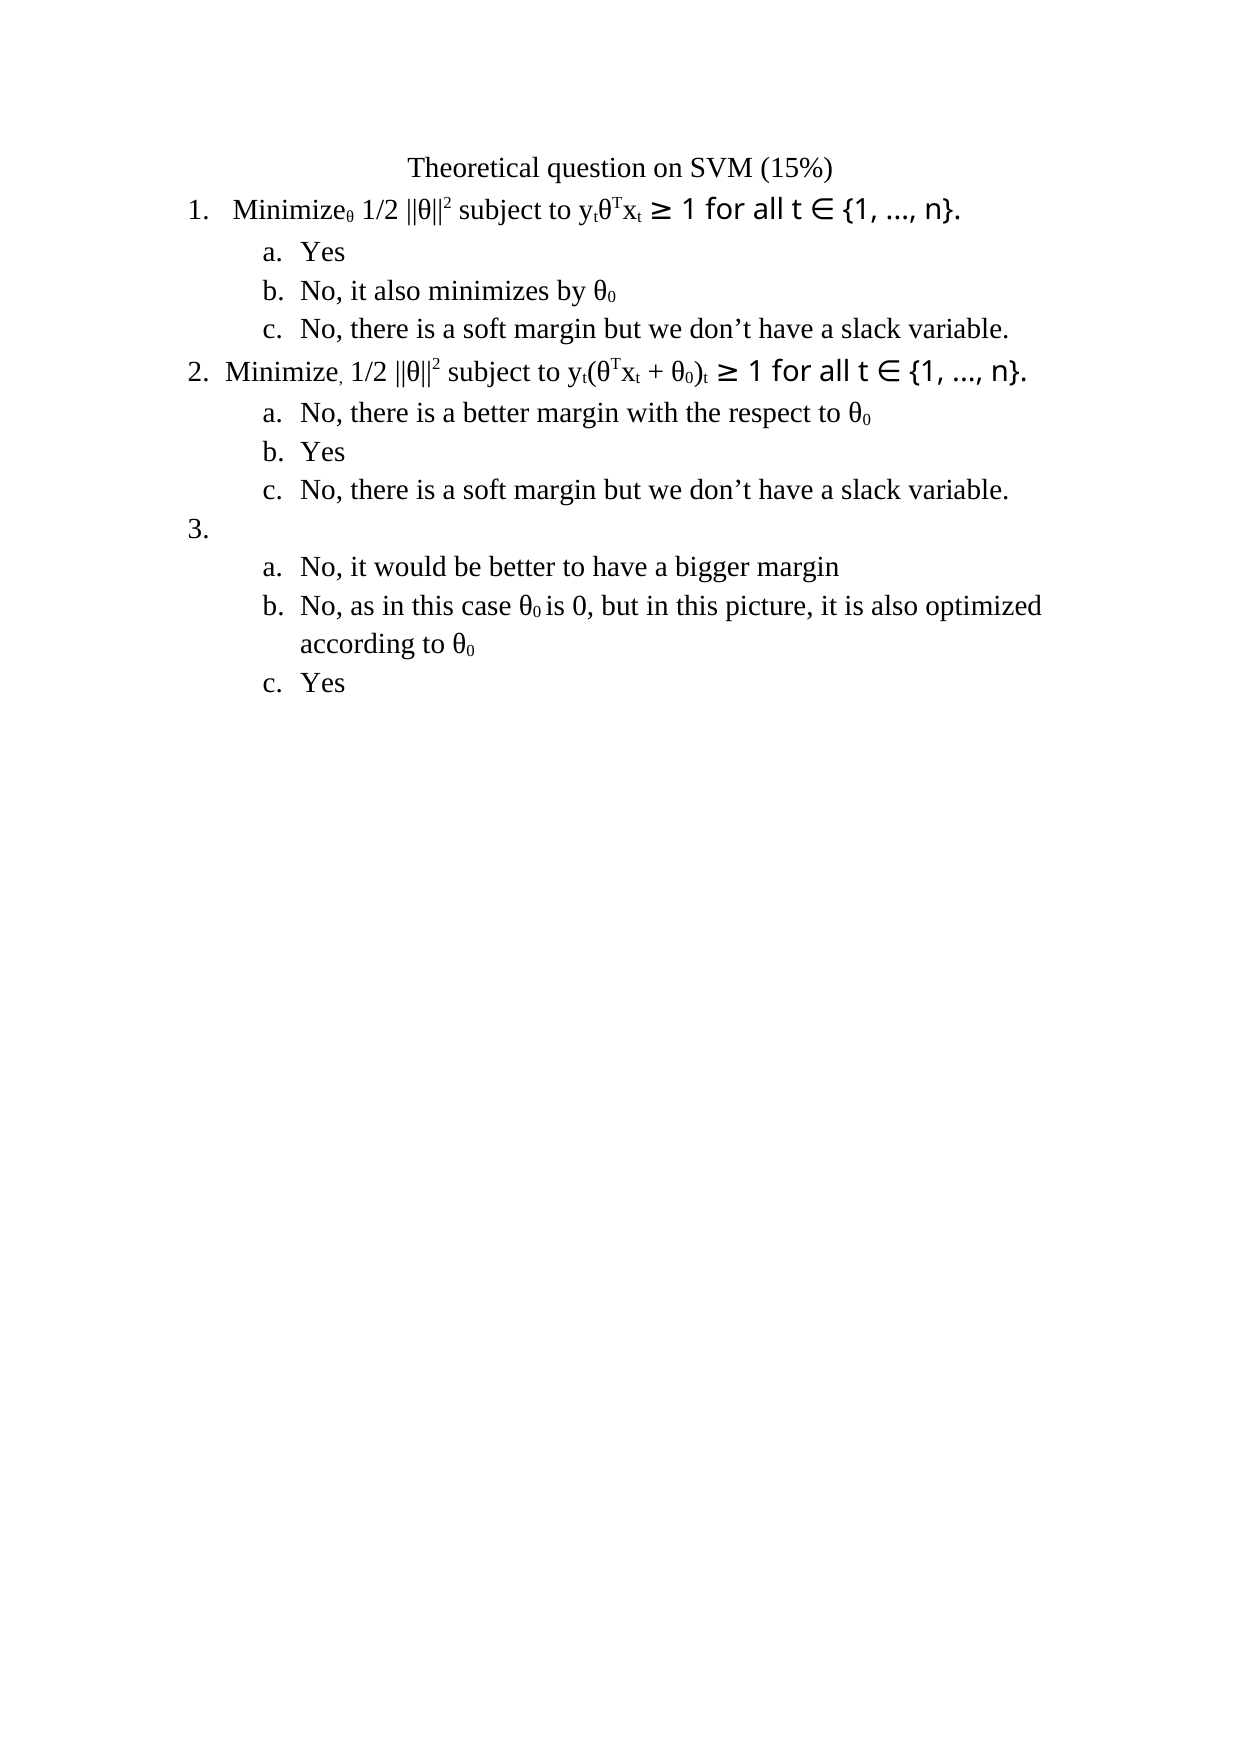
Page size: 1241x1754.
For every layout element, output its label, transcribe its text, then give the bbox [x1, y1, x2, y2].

list No, it would be better to have a bigger margin [262, 549, 1090, 583]
text Theoretical question on SVM (15%) [150, 150, 1090, 183]
list No, as in this case θ0 is 0, but in this picture, it is also optimized according to θ0 [262, 588, 1090, 660]
list No, there is a soft margin but we don’t have a slack variable. [262, 472, 1090, 506]
list Yes [262, 665, 1090, 699]
list Minimize, 1/2 ||θ||2 subject to yt(θTxt + θ0)t ≥ 1 for all t ∈ {1, ..., n}. [187, 350, 1090, 389]
list No, there is a soft margin but we don’t have a slack variable. [262, 311, 1090, 345]
list Yes [262, 234, 1090, 268]
list No, it also minimizes by θ0 [262, 273, 1090, 306]
list Minimizeθ 1/2 ||θ||2 subject to ytθTxt ≥ 1 for all t ∈ {1, ..., n}. [187, 188, 1090, 228]
list Yes [262, 434, 1090, 467]
list No, there is a better margin with the respect to θ0 [262, 395, 1090, 429]
